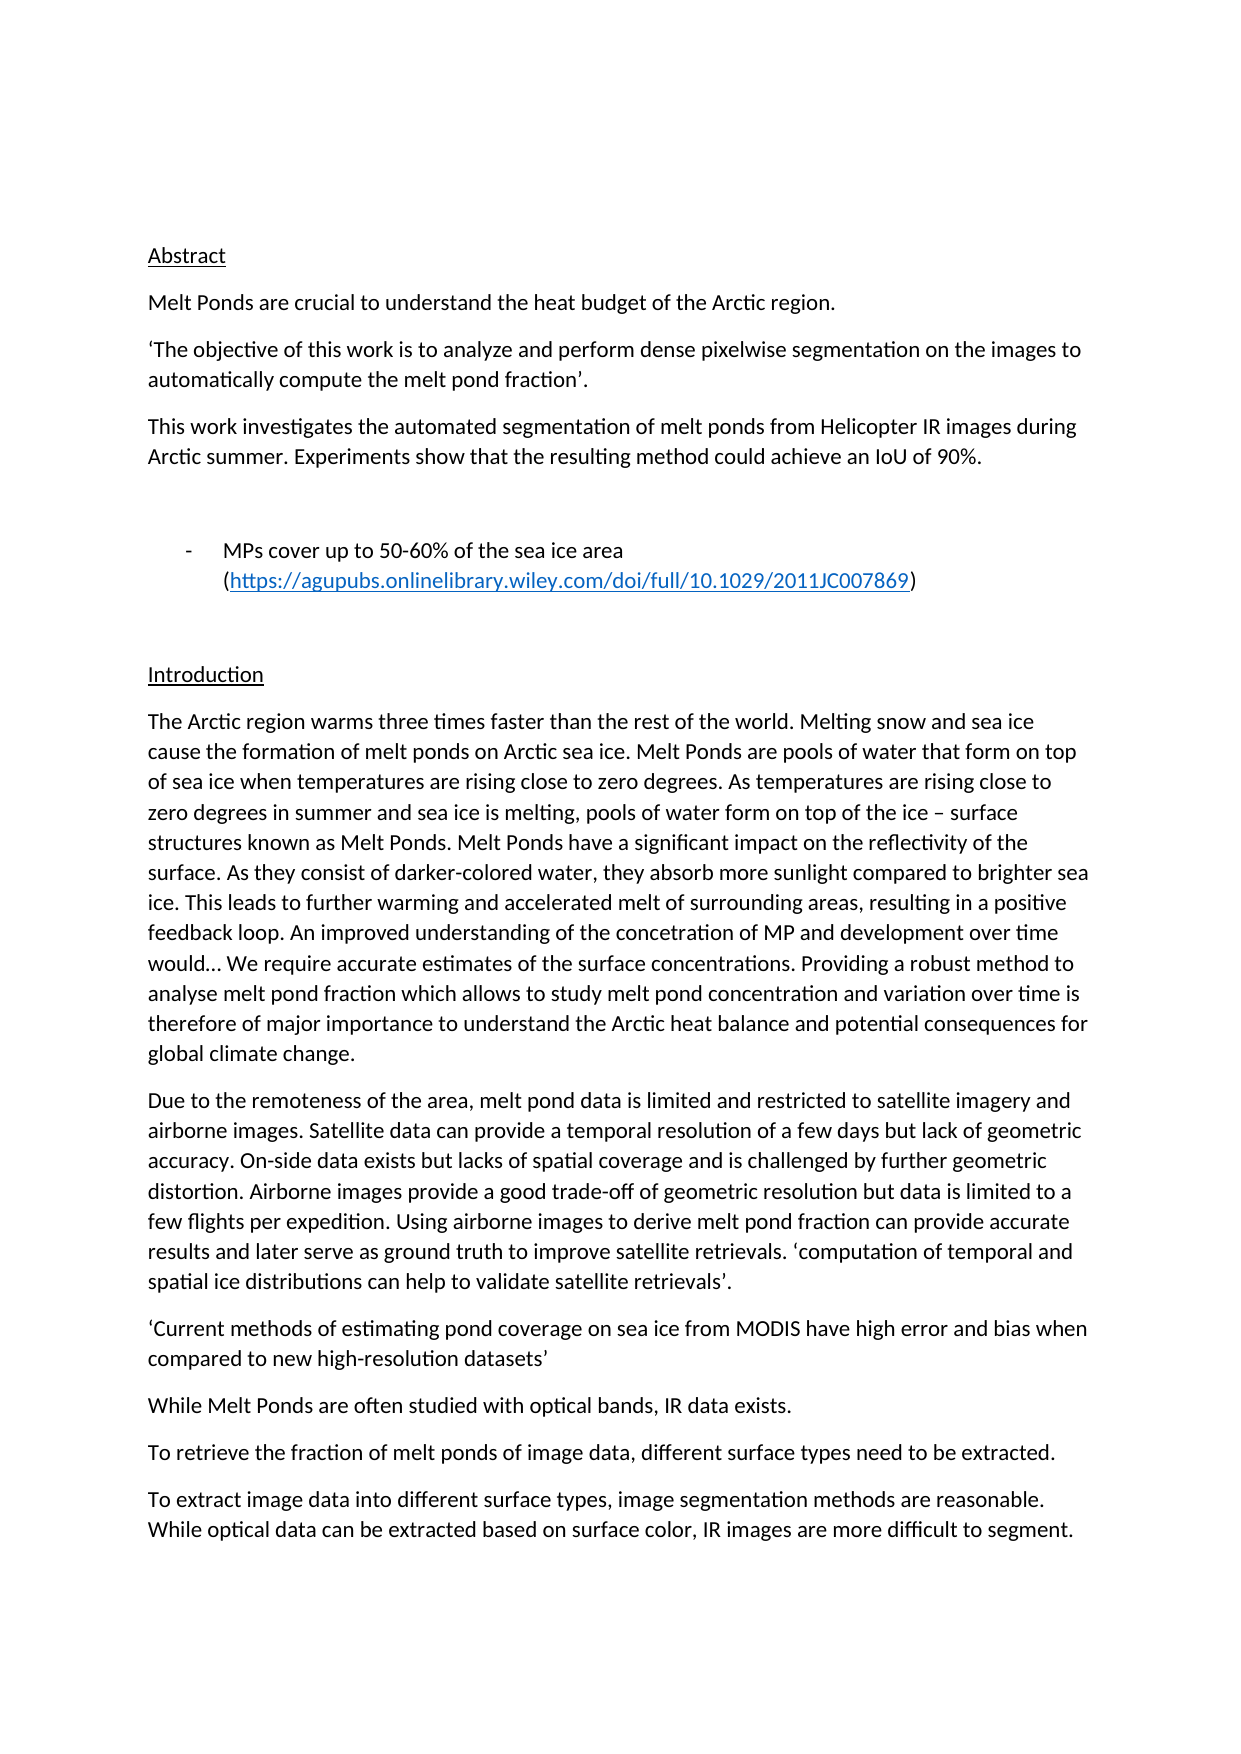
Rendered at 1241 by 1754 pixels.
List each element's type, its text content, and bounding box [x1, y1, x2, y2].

text This work investigates the automated segmentation of melt ponds from Helicopter IR images during Arctic summer. Experiments show that the resulting method could achieve an IoU of 90%. [148, 412, 1093, 470]
text Introduction [148, 660, 1093, 688]
text Abstract [148, 241, 1093, 269]
text While Melt Ponds are often studied with optical bands, IR data exists. [148, 1391, 1093, 1419]
text ‘The objective of this work is to analyze and perform dense pixelwise segmentation on the images to automatically compute the melt pond fraction’. [148, 335, 1093, 393]
text Melt Ponds are crucial to understand the heat budget of the Arctic region. [148, 288, 1093, 316]
text To retrieve the fraction of melt ponds of image data, different surface types need to be extracted. [148, 1438, 1093, 1466]
list MPs cover up to 50-60% of the sea ice area (https://agupubs.onlinelibrary.wiley.com/doi/full/10.1029/2011JC007869) [185, 536, 1093, 594]
text ‘Current methods of estimating pond coverage on sea ice from MODIS have high error and bias when compared to new high-resolution datasets’ [148, 1314, 1093, 1372]
text The Arctic region warms three times faster than the rest of the world. Melting snow and sea ice cause the formation of melt ponds on Arctic sea ice. Melt Ponds are pools of water that form on top of sea ice when temperatures are rising close to zero degrees. As temperatures are rising close to zero degrees in summer and sea ice is melting, pools of water form on top of the ice – surface structures known as Melt Ponds. Melt Ponds have a significant impact on the reflectivity of the surface. As they consist of darker-colored water, they absorb more sunlight compared to brighter sea ice. This leads to further warming and accelerated melt of surrounding areas, resulting in a positive feedback loop. An improved understanding of the concetration of MP and development over time would… We require accurate estimates of the surface concentrations. Providing a robust method to analyse melt pond fraction which allows to study melt pond concentration and variation over time is therefore of major importance to understand the Arctic heat balance and potential consequences for global climate change. [148, 707, 1093, 1067]
